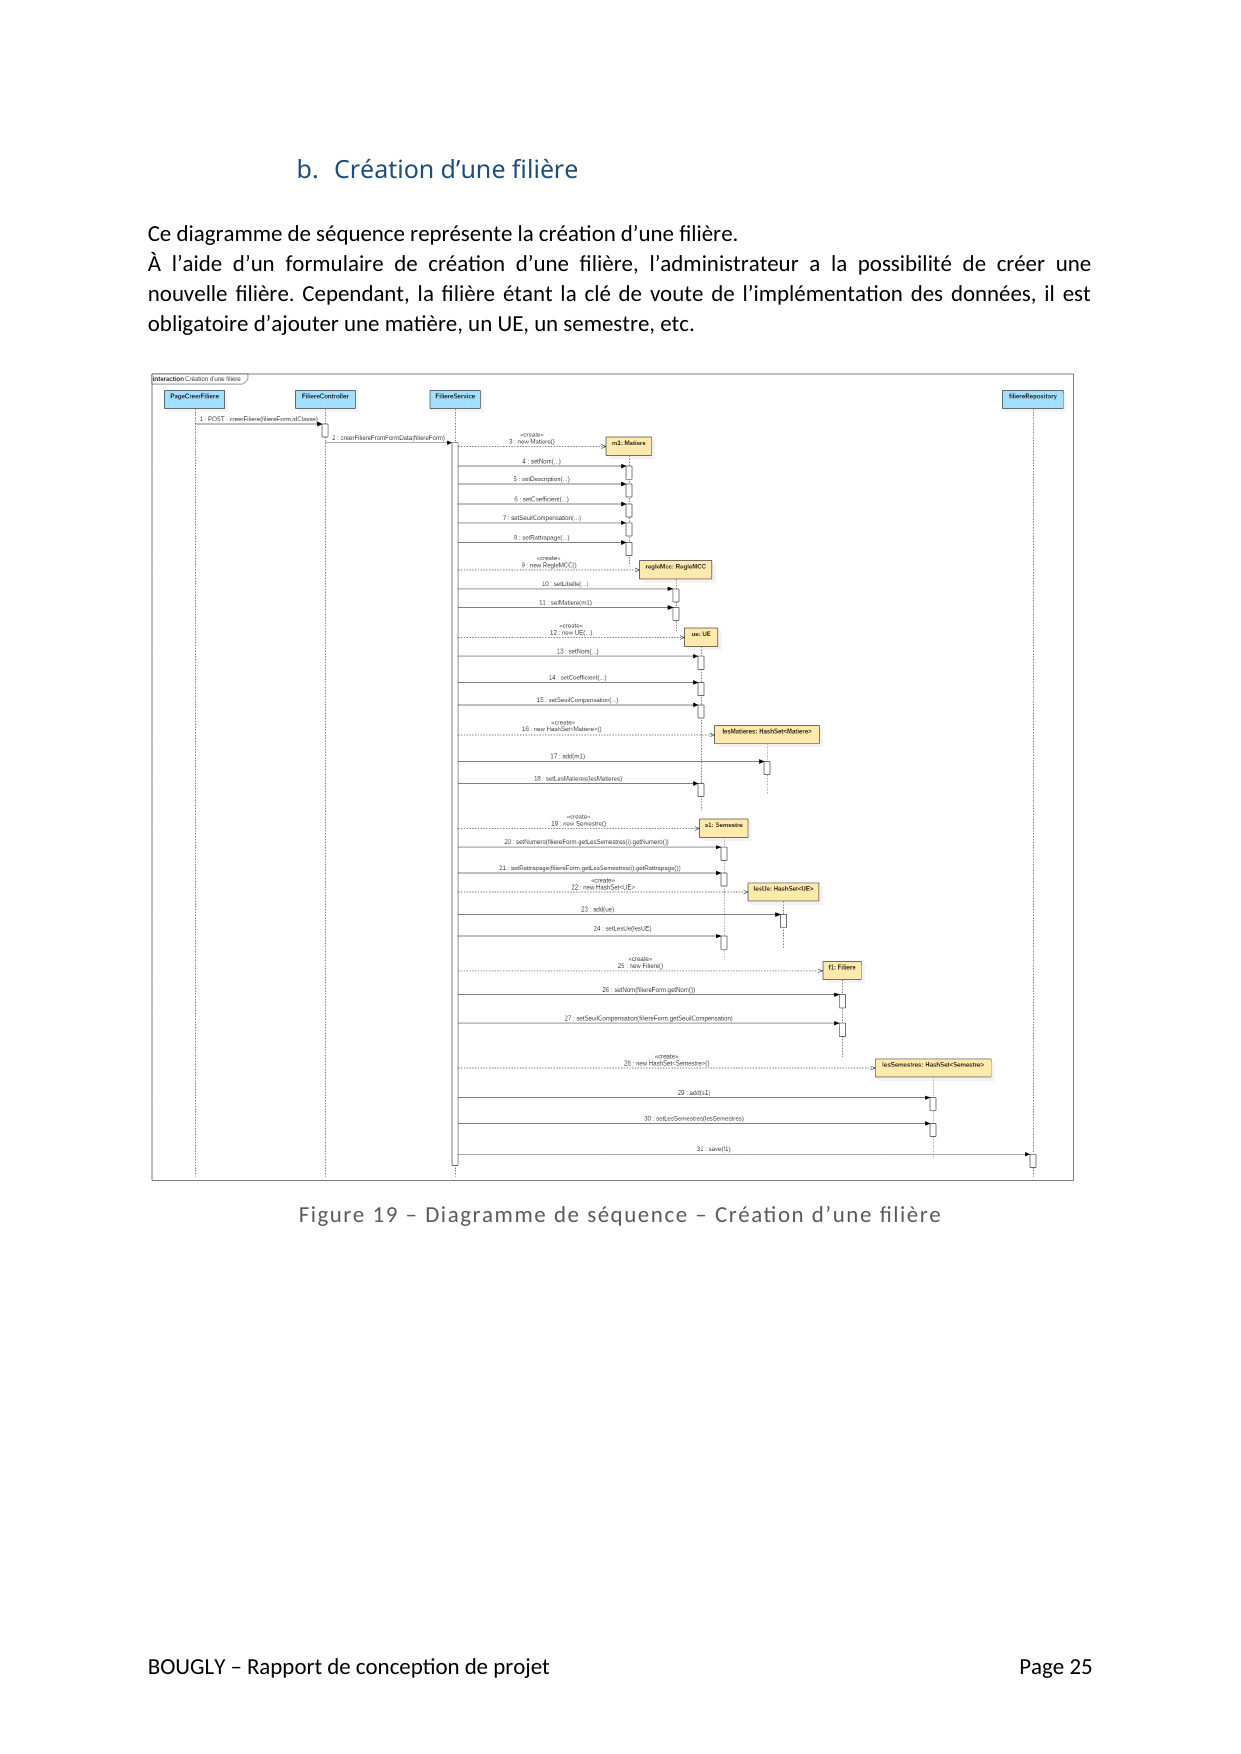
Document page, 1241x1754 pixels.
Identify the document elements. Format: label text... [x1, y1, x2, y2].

text Ce diagramme de séquence représente la création d’une filière. [148, 219, 1093, 247]
subtitle Figure 19 – Diagramme de séquence – Création d’une filière [148, 1201, 1093, 1228]
picture [147, 369, 1092, 1199]
subtitle Création d’une filière [296, 152, 1093, 186]
text À l’aide d’un formulaire de création d’une filière, l’administrateur a la possibilité de créer une nouvelle filière. Cependant, la filière étant la clé de voute de l’implémentation des données, il est obligatoire d’ajouter une matière, un UE, un semestre, etc. [148, 249, 1093, 337]
